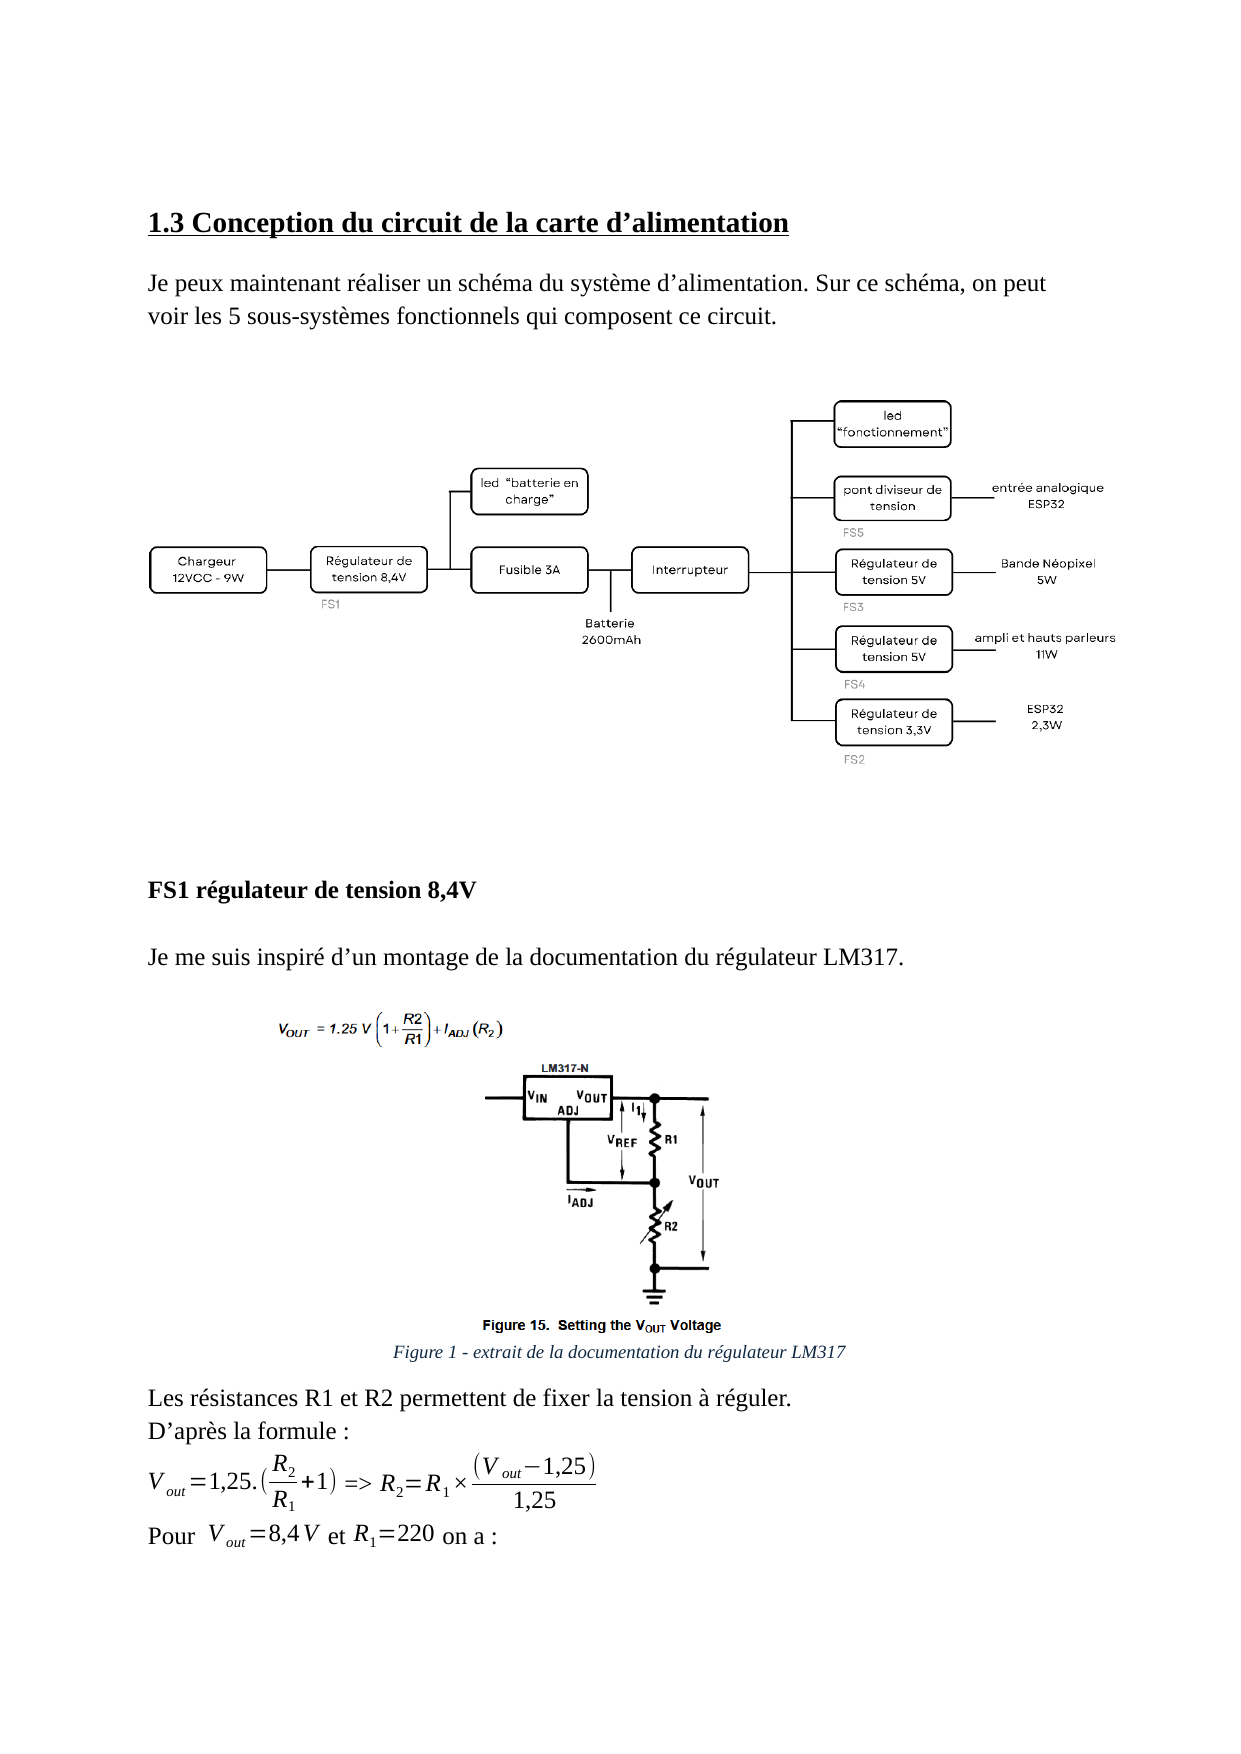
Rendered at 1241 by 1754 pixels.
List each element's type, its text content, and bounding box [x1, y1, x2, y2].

text Je me suis inspiré d’un montage de la documentation du régulateur LM317. [148, 942, 1093, 970]
picture [270, 1007, 794, 1336]
subtitle 1.3 Conception du circuit de la carte d’alimentation [148, 206, 1093, 239]
text Figure 1 - extrait de la documentation du régulateur LM317 [148, 1341, 1093, 1362]
text => [148, 1449, 1093, 1516]
text Pour et on a : [148, 1520, 1093, 1551]
picture [148, 400, 1120, 772]
text D’après la formule : [148, 1416, 1093, 1445]
text FS1 régulateur de tension 8,4V [148, 876, 1093, 904]
text Je peux maintenant réaliser un schéma du système d’alimentation. Sur ce schéma, on peut voir les 5 sous-systèmes fonctionnels qui composent ce circuit. [148, 268, 1093, 330]
text Les résistances R1 et R2 permettent de fixer la tension à réguler. [148, 1383, 1093, 1412]
